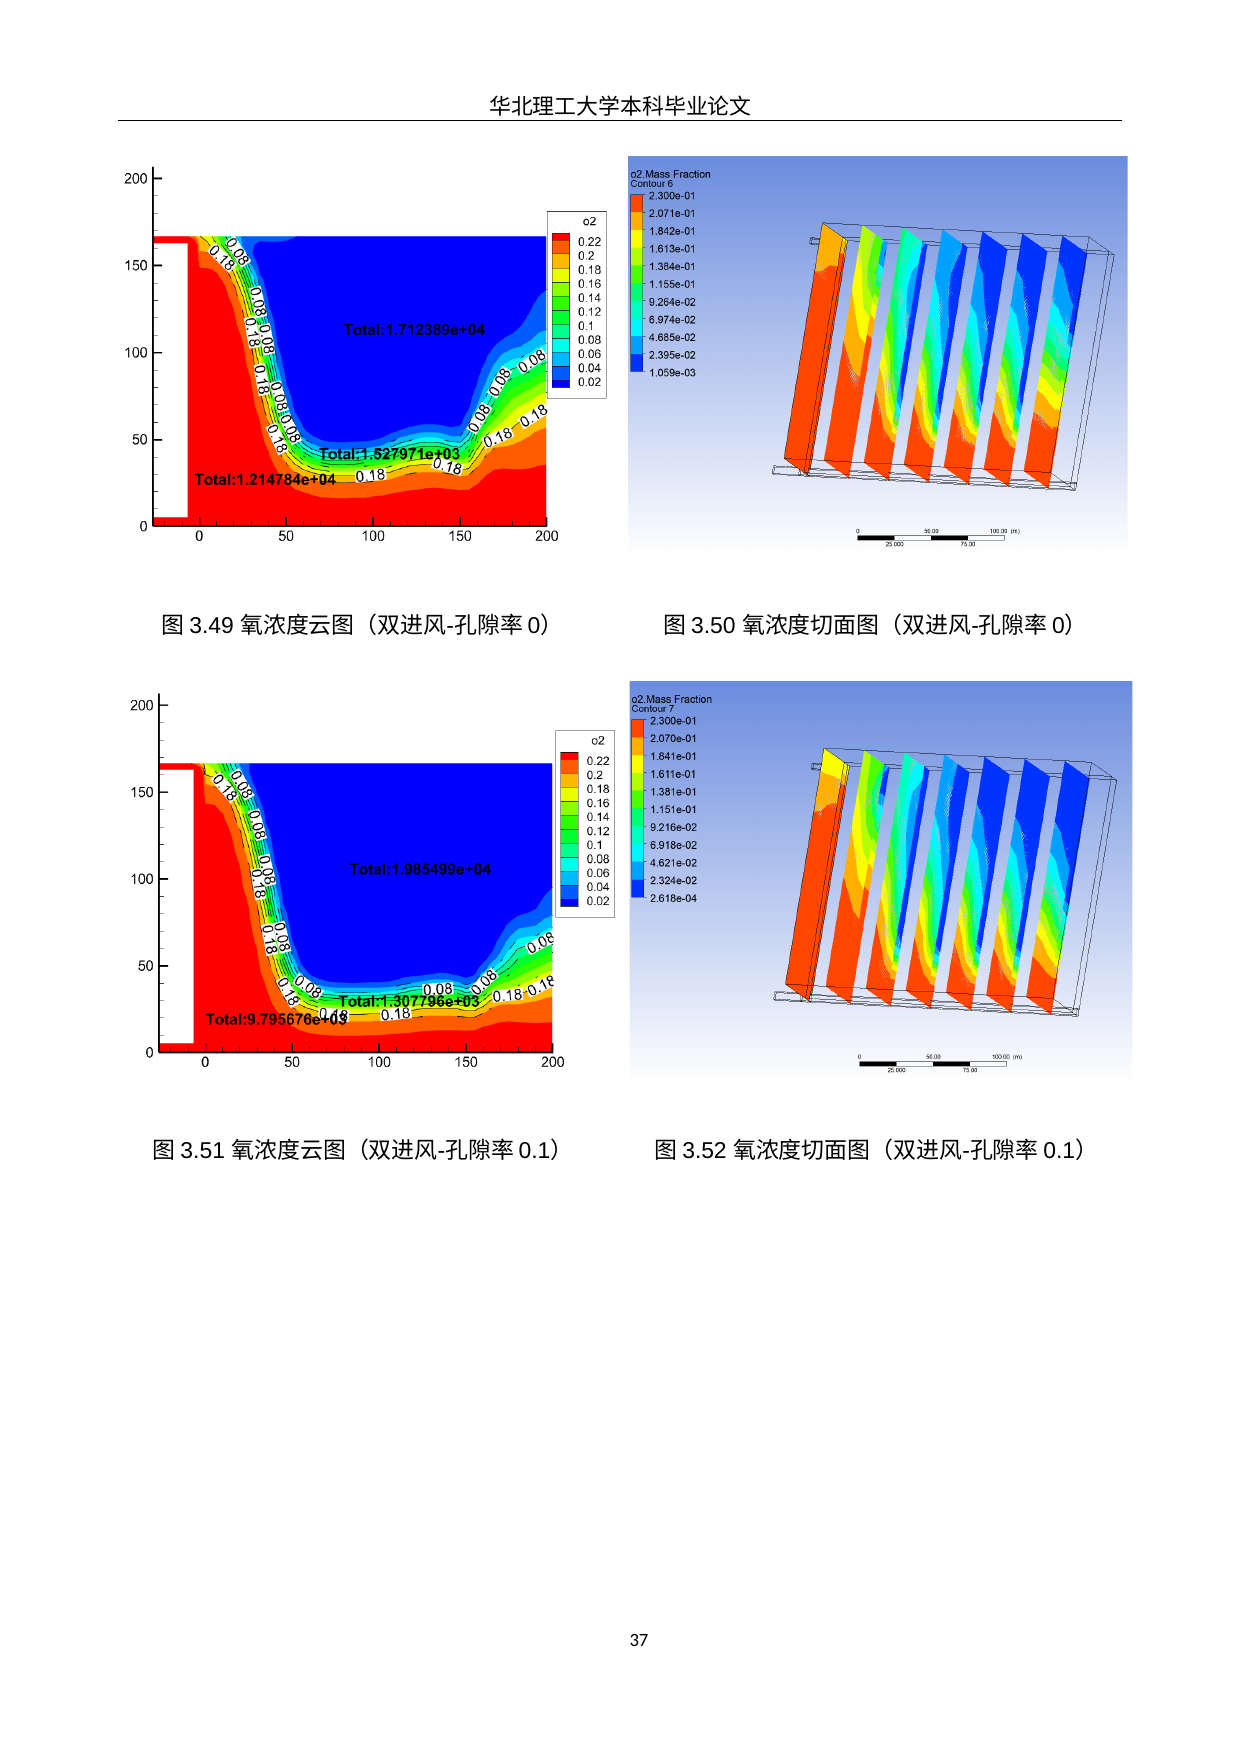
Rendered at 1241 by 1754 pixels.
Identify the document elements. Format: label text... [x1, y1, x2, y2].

table_cell [618, 681, 1133, 1104]
picture [629, 681, 1133, 1081]
picture [118, 156, 610, 551]
table_cell 图 3.50 氧浓度切面图（双进风-孔隙率0） [617, 579, 1133, 681]
picture [118, 681, 616, 1081]
picture [628, 156, 1128, 555]
table_header [617, 156, 1133, 579]
table_cell [107, 681, 618, 1104]
table_cell 图 3.51 氧浓度云图（双进风-孔隙率0.1） [107, 1104, 618, 1206]
table_cell 图 3.49 氧浓度云图（双进风-孔隙率0） [107, 579, 617, 681]
table_cell 图 3.52 氧浓度切面图（双进风-孔隙率0.1） [618, 1104, 1133, 1206]
table_header [107, 156, 617, 579]
